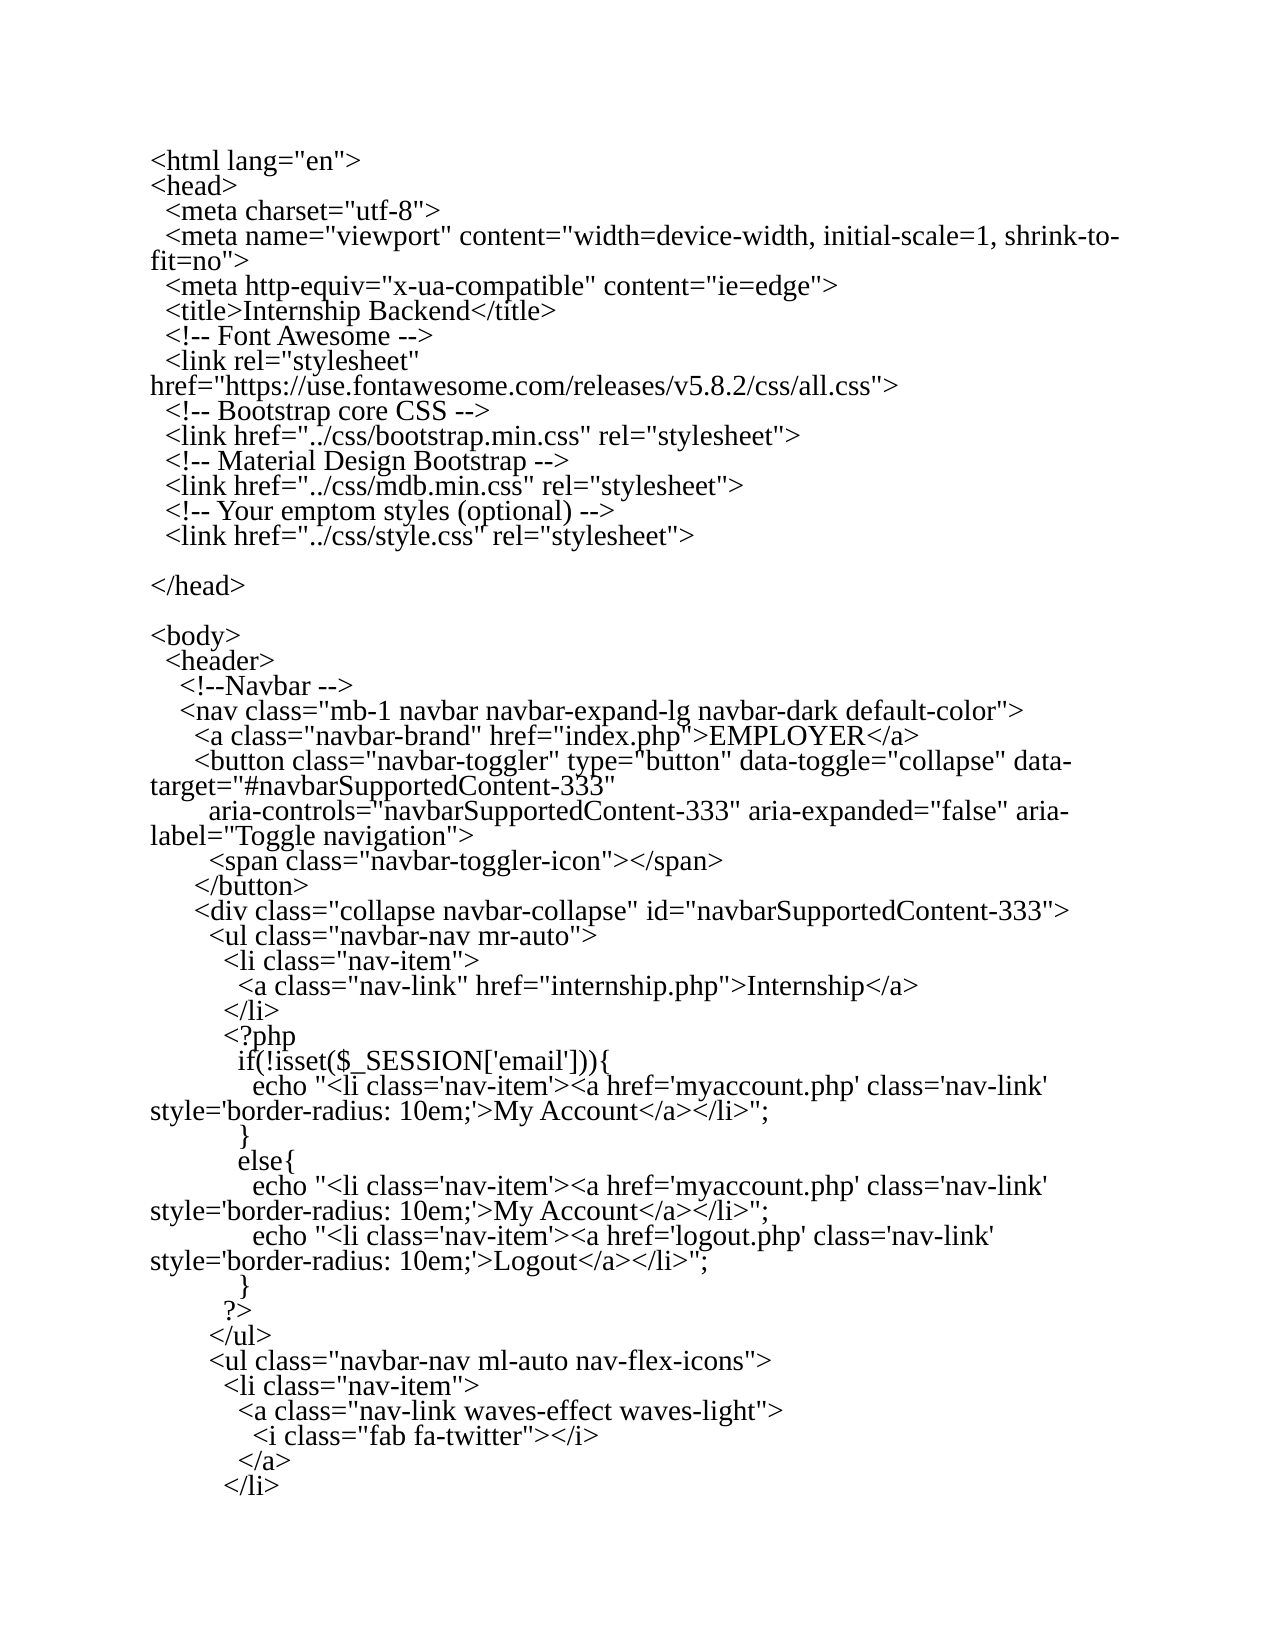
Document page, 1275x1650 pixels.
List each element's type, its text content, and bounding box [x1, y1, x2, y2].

text else{ [150, 1150, 1125, 1175]
text <button class="navbar-toggler" type="button" data-toggle="collapse" data-target="#navbarSupportedContent-333" [150, 750, 1125, 800]
text if(!isset($_SESSION['email'])){ [150, 1050, 262, 1075]
text </button> [150, 875, 1125, 900]
text <title>Internship Backend</title> [150, 300, 1125, 325]
text echo "<li class='nav-item'><a href='myaccount.php' class='nav-link' style='border-radius: 10em;'>My Account</a></li>"; [150, 1075, 1125, 1125]
text </li> [150, 1475, 1125, 1500]
text <?php [150, 1025, 1125, 1050]
text aria-controls="navbarSupportedContent-333" aria-expanded="false" aria-label="Toggle navigation"> [150, 800, 1125, 850]
text <html lang="en"> [150, 150, 1125, 175]
text <link href="../css/mdb.min.css" rel="stylesheet"> [150, 475, 1125, 500]
text <ul class="navbar-nav mr-auto"> [150, 925, 1125, 950]
text <!-- Bootstrap core CSS --> [150, 400, 1125, 425]
text <nav class="mb-1 navbar navbar-expand-lg navbar-dark default-color"> [150, 700, 1125, 725]
text <head> [150, 175, 1125, 200]
text ?> [150, 1300, 1125, 1325]
text <body> [150, 625, 1125, 650]
text <li class="nav-item"> [150, 950, 1125, 975]
text <header> [150, 650, 1125, 675]
text echo "<li class='nav-item'><a href='myaccount.php' class='nav-link' style='border-radius: 10em;'>My Account</a></li>"; [150, 1175, 1125, 1225]
text <link rel="stylesheet" href="https://use.fontawesome.com/releases/v5.8.2/css/all.css"> [150, 350, 1125, 400]
text <i class="fab fa-twitter"></i> [150, 1425, 1125, 1450]
text <a class="nav-link" href="internship.php">Internship</a> [150, 975, 1125, 1000]
text <link href="../css/bootstrap.min.css" rel="stylesheet"> [150, 425, 1125, 450]
text <link href="../css/style.css" rel="stylesheet"> [150, 525, 1125, 550]
text </li> [150, 1000, 1125, 1025]
text } [150, 1275, 1125, 1300]
text } [150, 1125, 1125, 1150]
text echo "<li class='nav-item'><a href='logout.php' class='nav-link' style='border-radius: 10em;'>Logout</a></li>"; [150, 1225, 1125, 1275]
text <a class="navbar-brand" href="index.php">EMPLOYER</a> [150, 725, 1125, 750]
text </head> [150, 575, 1125, 600]
text <ul class="navbar-nav ml-auto nav-flex-icons"> [150, 1350, 1125, 1375]
text if(!isset($_SESSION['email'])){ [330, 1050, 1125, 1075]
text <!-- Your emptom styles (optional) --> [461, 500, 1125, 525]
text <meta http-equiv="x-ua-compatible" content="ie=edge"> [150, 275, 1125, 300]
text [150, 1400, 1125, 1425]
text <li class="nav-item"> [150, 1375, 1125, 1400]
text <span class="navbar-toggler-icon"></span> [150, 850, 1125, 875]
text <!-- Material Design Bootstrap --> [150, 450, 1125, 475]
text <!-- Your emptom styles (optional) --> [150, 500, 464, 525]
text <!--Navbar --> [150, 675, 1125, 700]
text <!-- Font Awesome --> [150, 325, 1125, 350]
text </ul> [150, 1325, 1125, 1350]
text <meta name="viewport" content="width=device-width, initial-scale=1, shrink-to-fit=no"> [150, 225, 1125, 275]
text <div class="collapse navbar-collapse" id="navbarSupportedContent-333"> [150, 900, 1125, 925]
text <meta charset="utf-8"> [150, 200, 1125, 225]
text </a> [150, 1450, 1125, 1475]
